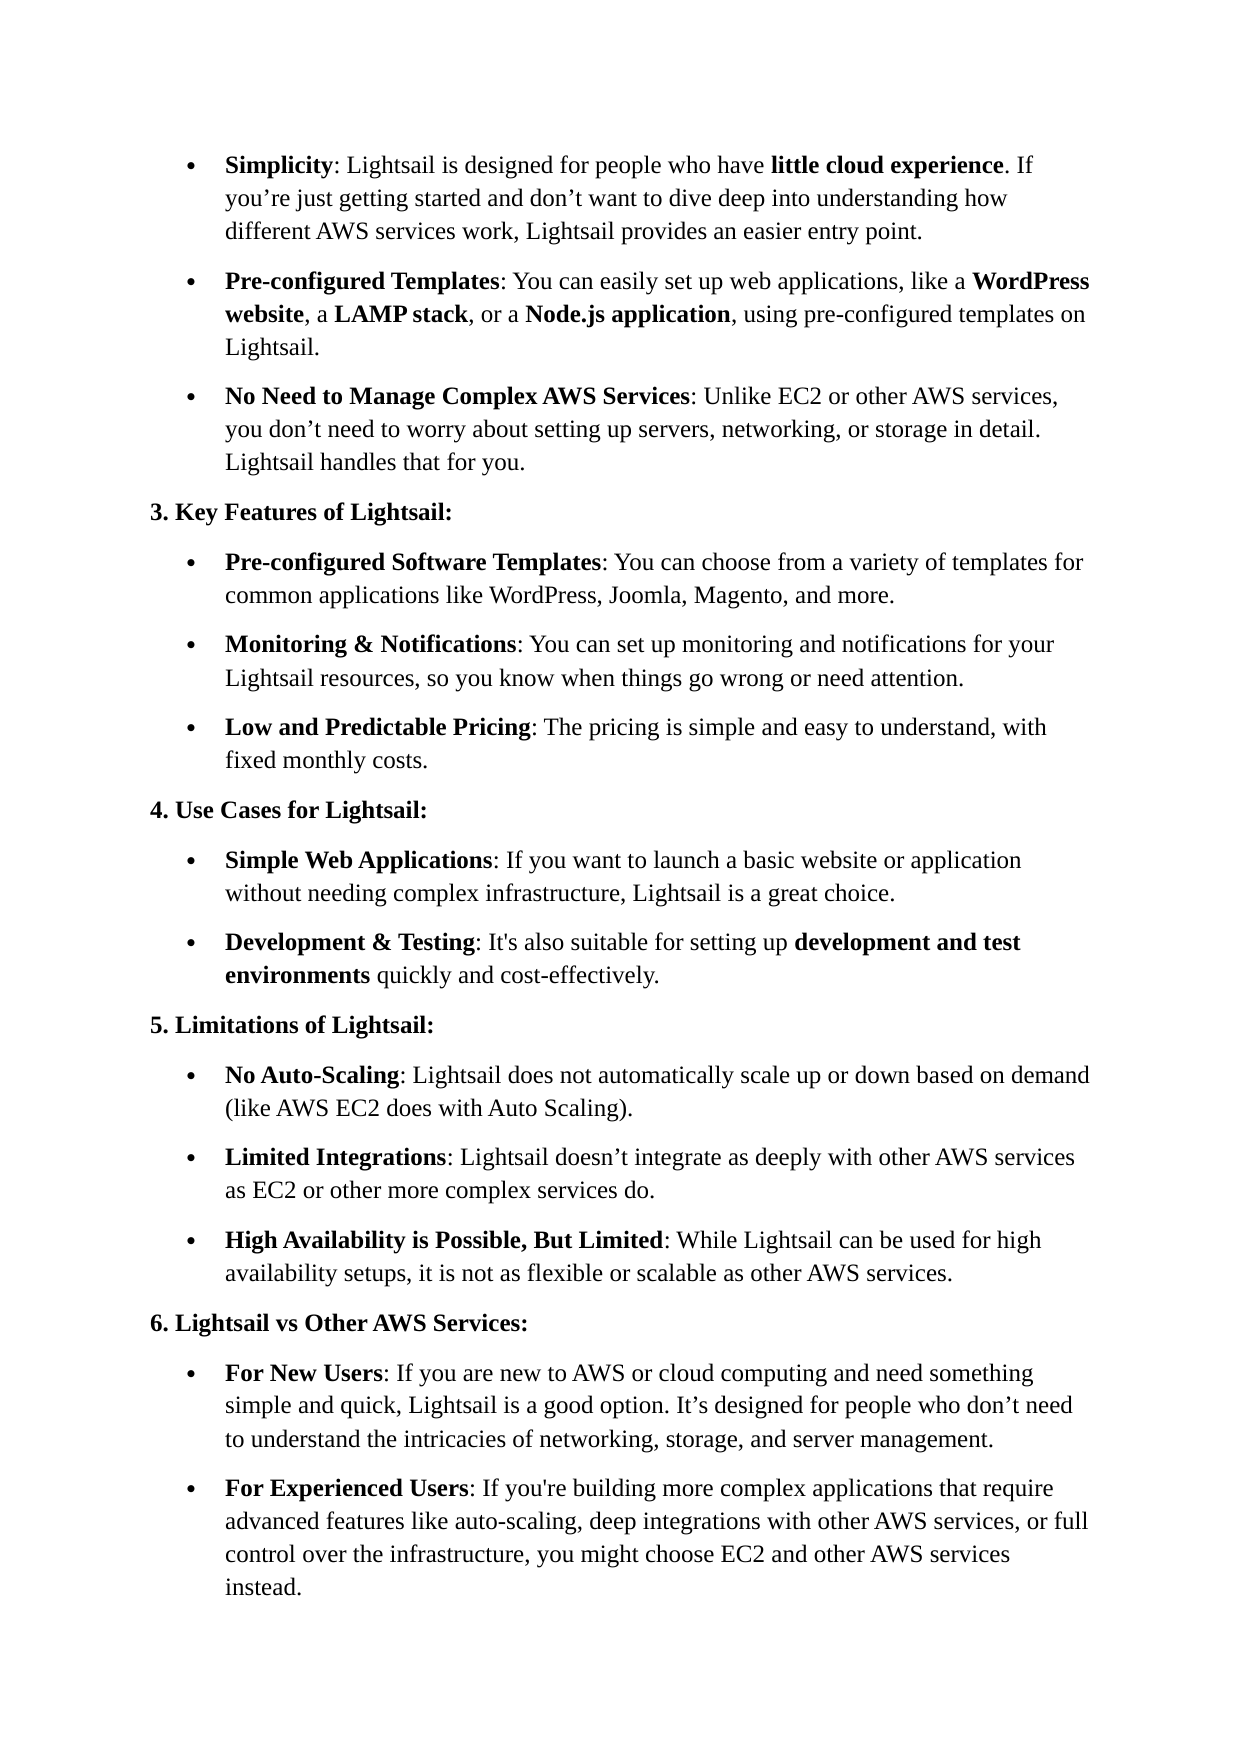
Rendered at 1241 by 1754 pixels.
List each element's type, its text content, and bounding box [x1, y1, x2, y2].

text 4. Use Cases for Lightsail: [150, 795, 1090, 824]
list Limited Integrations: Lightsail doesn’t integrate as deeply with other AWS services as EC2 or other more complex services do. [187, 1142, 1090, 1204]
text 3. Key Features of Lightsail: [150, 497, 1090, 526]
list No Need to Manage Complex AWS Services: Unlike EC2 or other AWS services, you don’t need to worry about setting up servers, networking, or storage in detail. Lightsail handles that for you. [187, 381, 1090, 476]
list Low and Predictable Pricing: The pricing is simple and easy to understand, with fixed monthly costs. [187, 712, 1090, 774]
list Simplicity: Lightsail is designed for people who have little cloud experience. If you’re just getting started and don’t want to dive deep into understanding how different AWS services work, Lightsail provides an easier entry point. [187, 150, 1090, 245]
text 5. Limitations of Lightsail: [150, 1010, 1090, 1039]
text 6. Lightsail vs Other AWS Services: [150, 1308, 1090, 1337]
list Development & Testing: It's also suitable for setting up development and test environments quickly and cost-effectively. [187, 927, 1090, 989]
list For New Users: If you are new to AWS or cloud computing and need something simple and quick, Lightsail is a good option. It’s designed for people who don’t need to understand the intricacies of networking, storage, and server management. [187, 1358, 1090, 1452]
list High Availability is Possible, But Limited: While Lightsail can be used for high availability setups, it is not as flexible or scalable as other AWS services. [187, 1225, 1090, 1287]
list For Experienced Users: If you're building more complex applications that require advanced features like auto-scaling, deep integrations with other AWS services, or full control over the infrastructure, you might choose EC2 and other AWS services instead. [187, 1473, 1090, 1601]
list Pre-configured Software Templates: You can choose from a variety of templates for common applications like WordPress, Joomla, Magento, and more. [187, 547, 1090, 609]
list Simple Web Applications: If you want to launch a basic website or application without needing complex infrastructure, Lightsail is a great choice. [187, 845, 1090, 906]
list Monitoring & Notifications: You can set up monitoring and notifications for your Lightsail resources, so you know when things go wrong or need attention. [187, 629, 1090, 691]
list No Auto-Scaling: Lightsail does not automatically scale up or down based on demand (like AWS EC2 does with Auto Scaling). [187, 1060, 1090, 1122]
list Pre-configured Templates: You can easily set up web applications, like a WordPress website, a LAMP stack, or a Node.js application, using pre-configured templates on Lightsail. [187, 266, 1090, 361]
